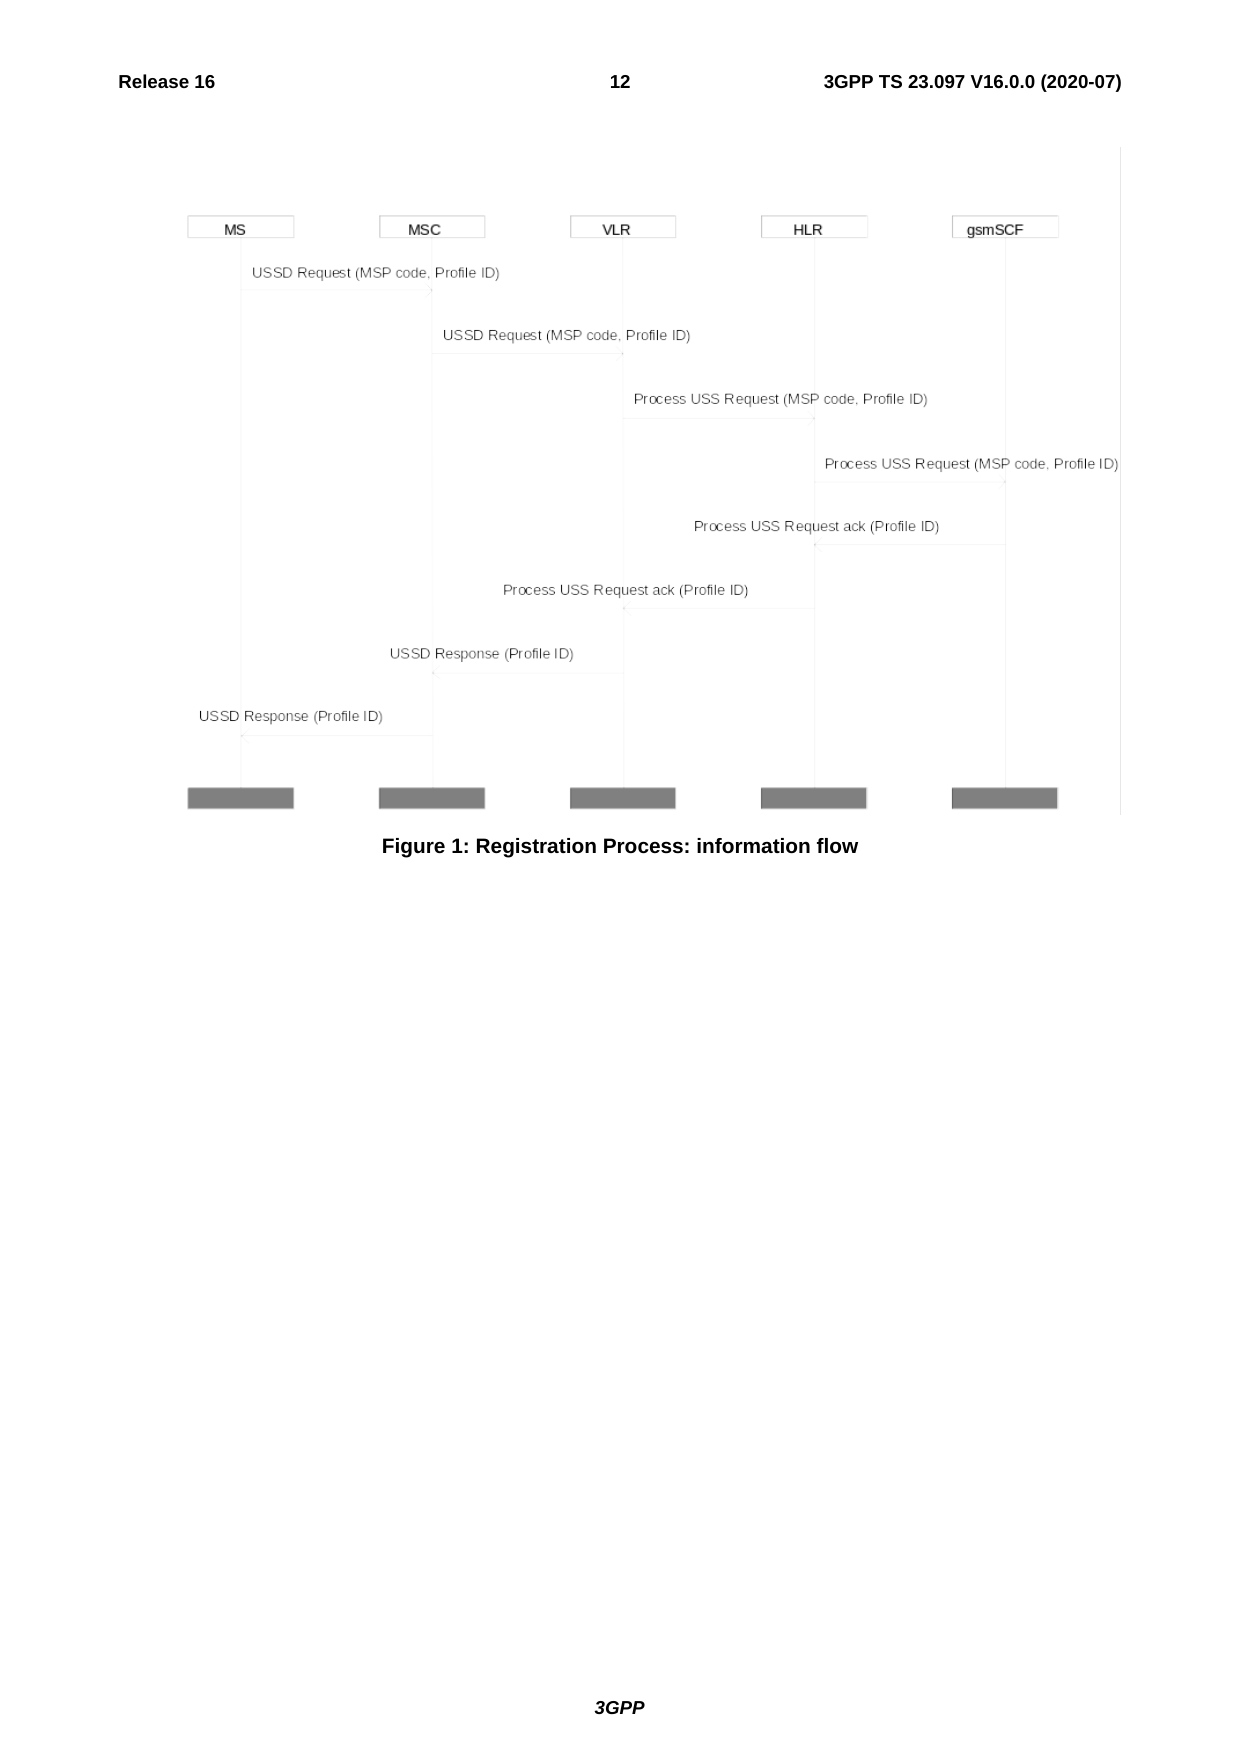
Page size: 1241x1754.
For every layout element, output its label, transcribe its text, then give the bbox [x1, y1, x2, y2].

text Figure 1: Registration Process: information flow [118, 834, 1122, 858]
